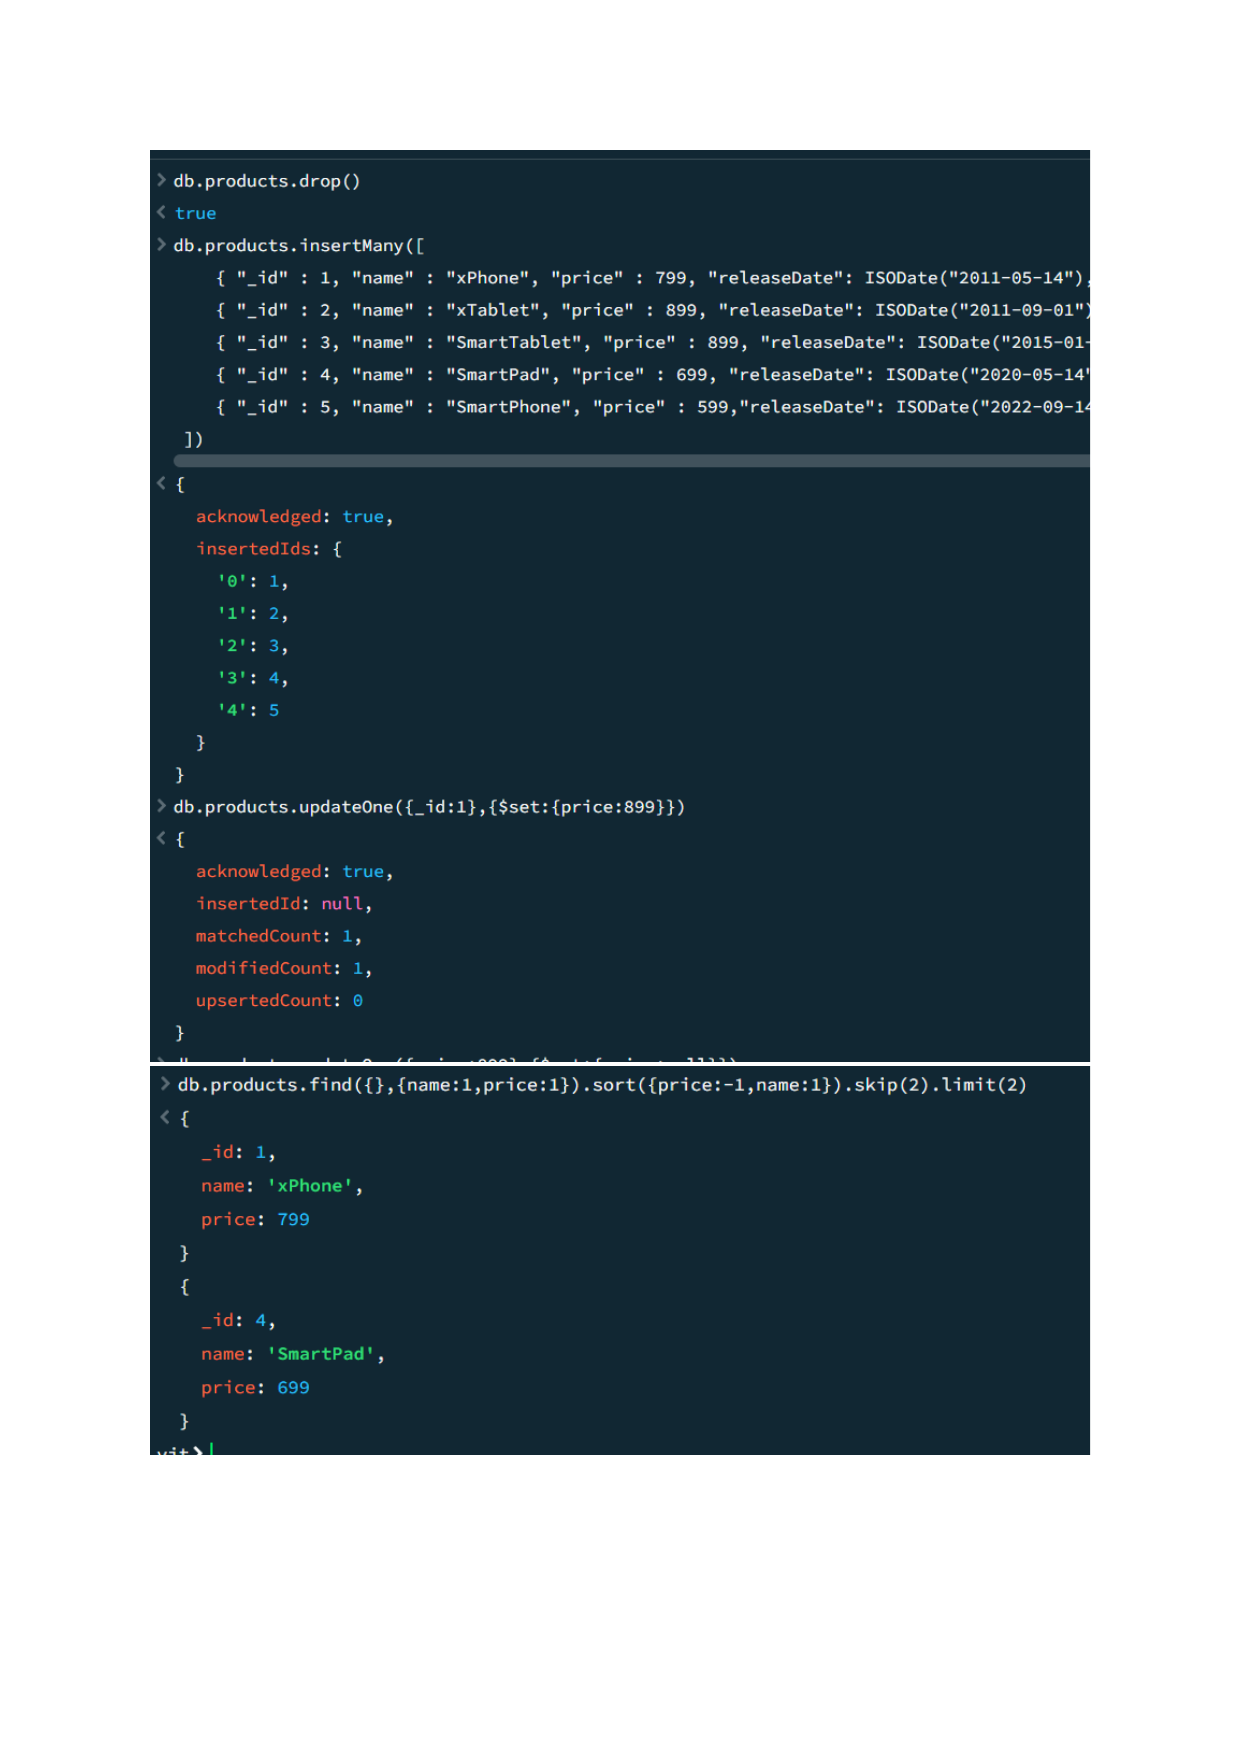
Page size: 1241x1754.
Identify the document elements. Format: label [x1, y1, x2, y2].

picture [150, 150, 1091, 1062]
picture [150, 1066, 1091, 1455]
